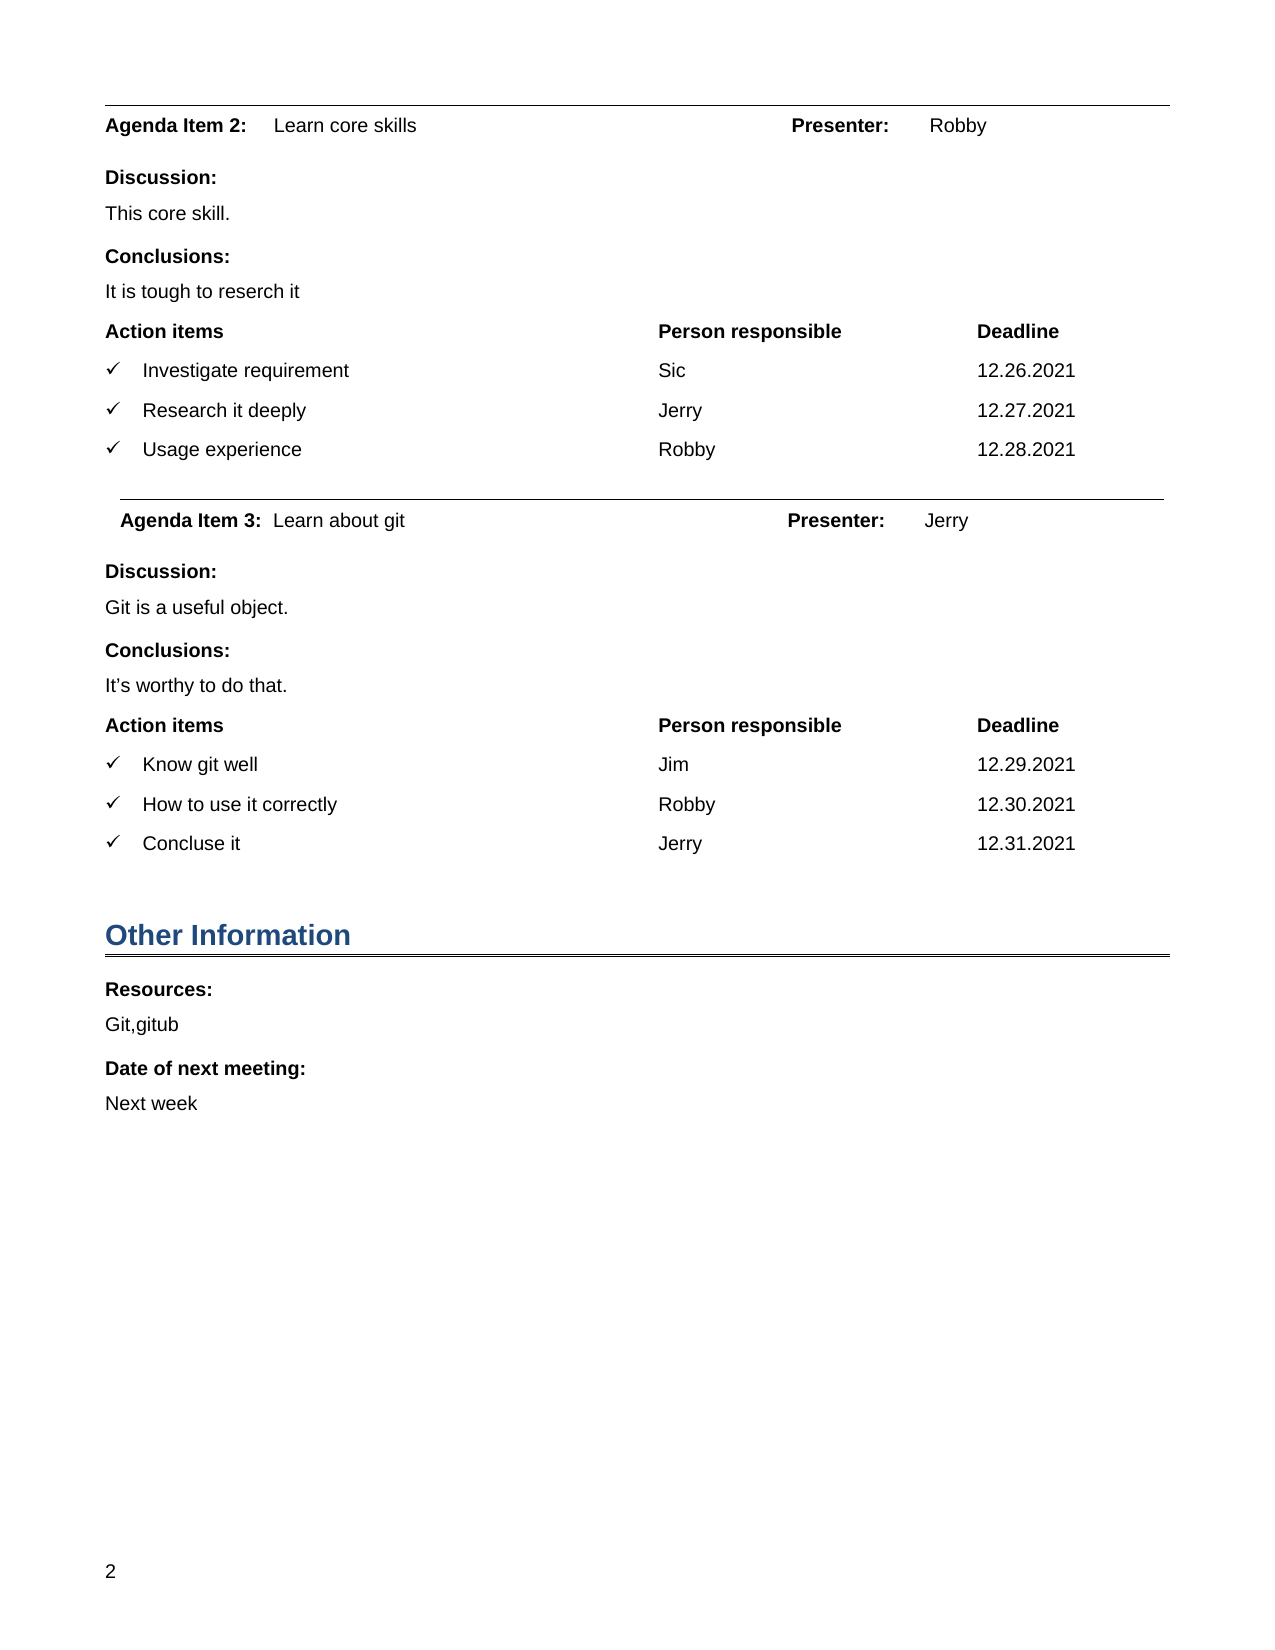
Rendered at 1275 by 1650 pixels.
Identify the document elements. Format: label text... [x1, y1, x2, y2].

table_cell Investigate requirement [105, 351, 658, 390]
text This core skill. [105, 201, 1170, 224]
table_header Learn about git [273, 500, 787, 539]
table_cell Jim [658, 745, 977, 784]
table_header Agenda Item 2: [105, 106, 274, 145]
table_header Robby [929, 106, 1170, 145]
table_header Agenda Item 3: [120, 500, 273, 539]
table_cell Know git well [105, 745, 658, 784]
table_cell 12.31.2021 [977, 824, 1170, 893]
text It’s worthy to do that. [105, 674, 1170, 697]
table_cell How to use it correctly [105, 784, 658, 824]
table_header Learn core skills [274, 106, 791, 145]
table_cell 12.28.2021 [977, 430, 1170, 499]
table_header [977, 705, 1170, 745]
table_cell Robby [658, 784, 977, 824]
table_header [105, 311, 658, 351]
table_header [105, 705, 658, 745]
table_cell Jerry [658, 390, 977, 429]
table_header [791, 106, 929, 145]
table_header [787, 500, 924, 539]
table_header [658, 311, 977, 351]
table_cell Research it deeply [105, 390, 658, 429]
table_cell Sic [658, 351, 977, 390]
table_cell Jerry [658, 824, 977, 893]
table_cell 12.29.2021 [977, 745, 1170, 784]
table_header [977, 311, 1170, 351]
text Git,gitub [105, 1013, 1170, 1036]
table_cell Robby [658, 430, 977, 499]
table_cell Concluse it [105, 824, 658, 893]
table_cell Usage experience [105, 430, 658, 499]
table_cell 12.30.2021 [977, 784, 1170, 824]
text Next week [105, 1092, 1170, 1114]
subtitle Date of next meeting: [105, 1056, 1170, 1079]
text Git is a useful object. [105, 596, 1170, 618]
table_cell 12.26.2021 [977, 351, 1170, 390]
table_header Jerry [924, 500, 1163, 539]
text It is tough to reserch it [105, 280, 1170, 303]
table_header [658, 705, 977, 745]
table_cell 12.27.2021 [977, 390, 1170, 429]
